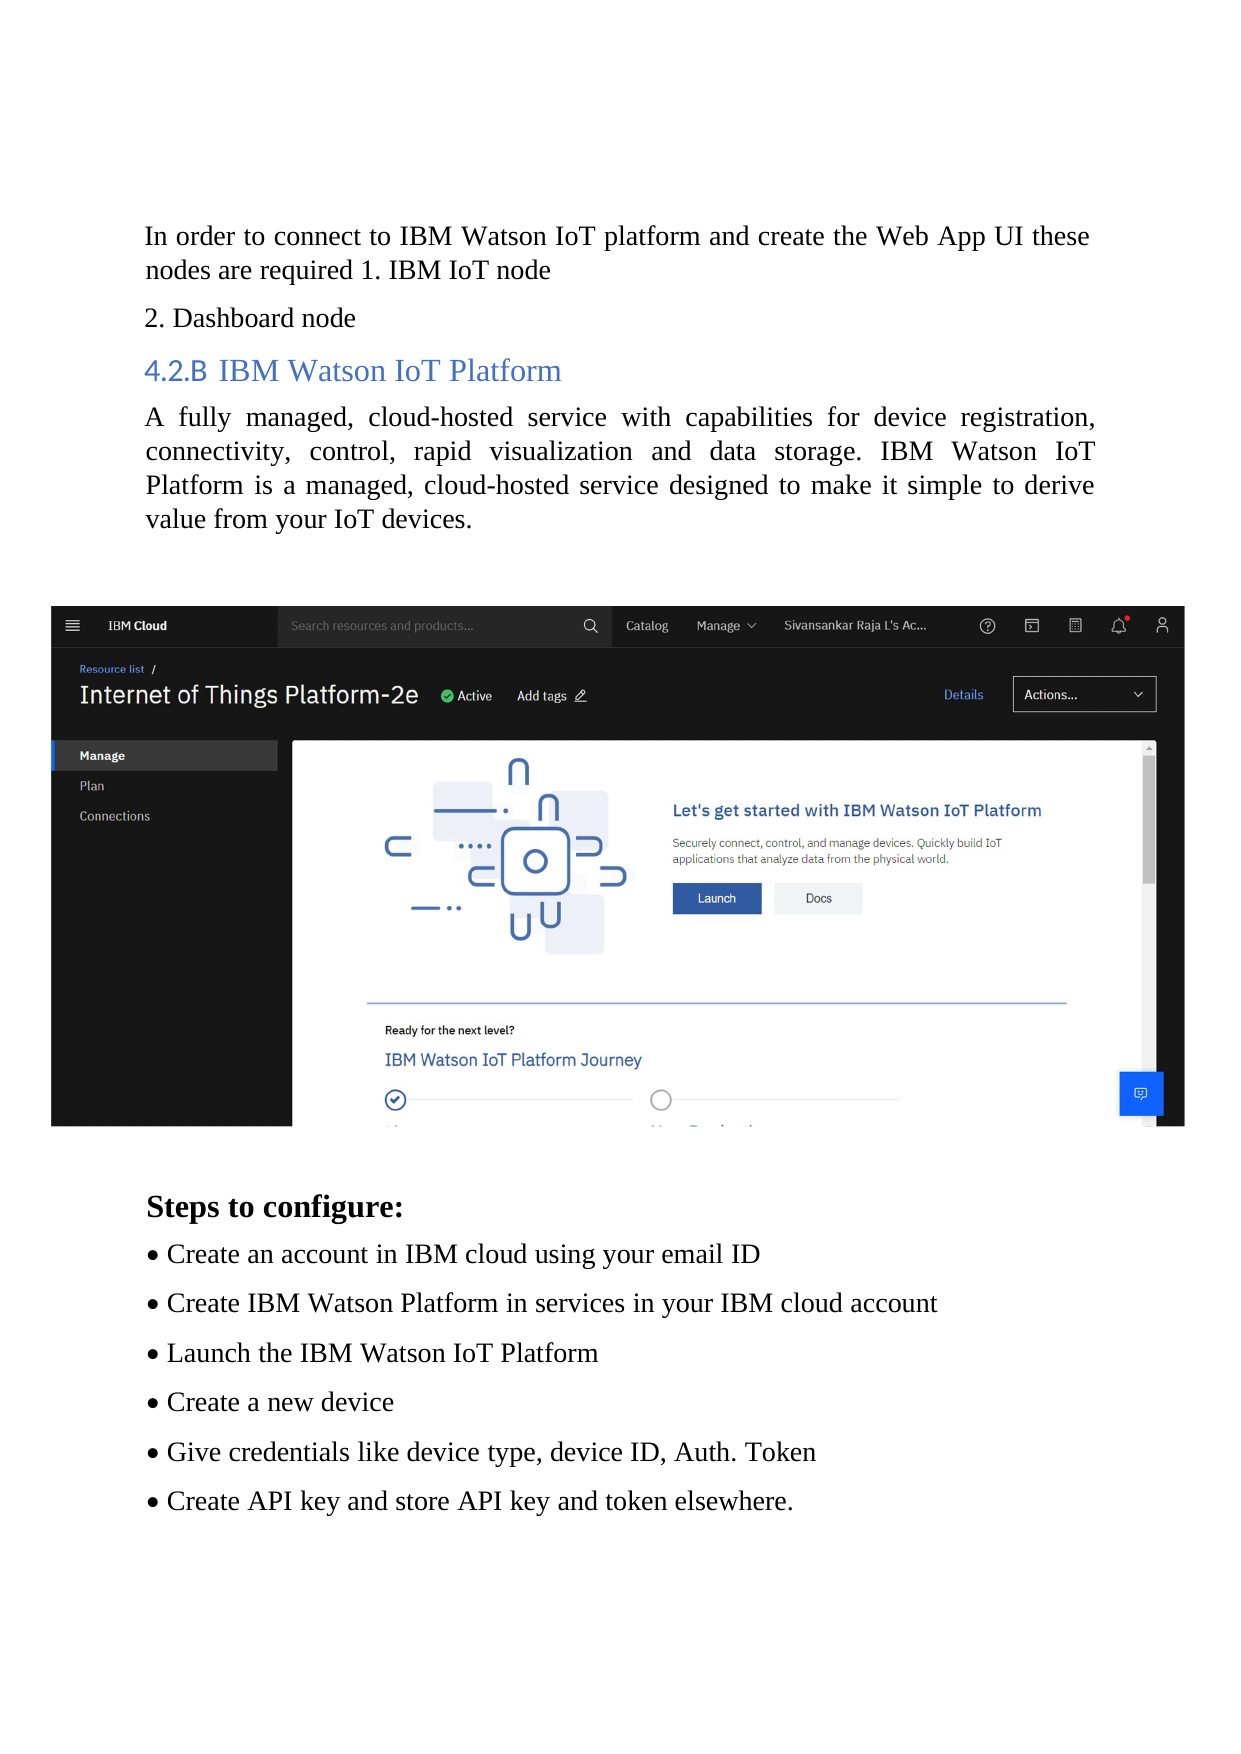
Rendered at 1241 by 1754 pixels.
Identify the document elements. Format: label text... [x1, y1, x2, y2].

list Create an account in IBM cloud using your email ID [146, 1236, 1198, 1271]
list IBM Watson IoT Platform [144, 350, 1198, 390]
list Launch the IBM Watson IoT Platform [146, 1335, 1198, 1370]
list Create API key and store API key and token elsewhere. [146, 1483, 1198, 1517]
list Give credentials like device type, device ID, Auth. Token [146, 1434, 1198, 1468]
picture [50, 606, 1185, 1127]
list Create IBM Watson Platform in services in your IBM cloud account [146, 1285, 1198, 1320]
text A fully managed, cloud-hosted service with capabilities for device registration, connectivity, control, rapid visualization and data storage. IBM Watson IoT Platform is a managed, cloud-hosted service designed to make it simple to derive value from your IoT devices. [144, 400, 1096, 534]
list Create a new device [146, 1384, 1198, 1419]
text Steps to configure: [146, 1187, 1198, 1224]
text 2. Dashboard node [144, 301, 1198, 333]
text In order to connect to IBM Watson IoT platform and create the Web App UI these nodes are required 1. IBM IoT node [144, 219, 1092, 285]
